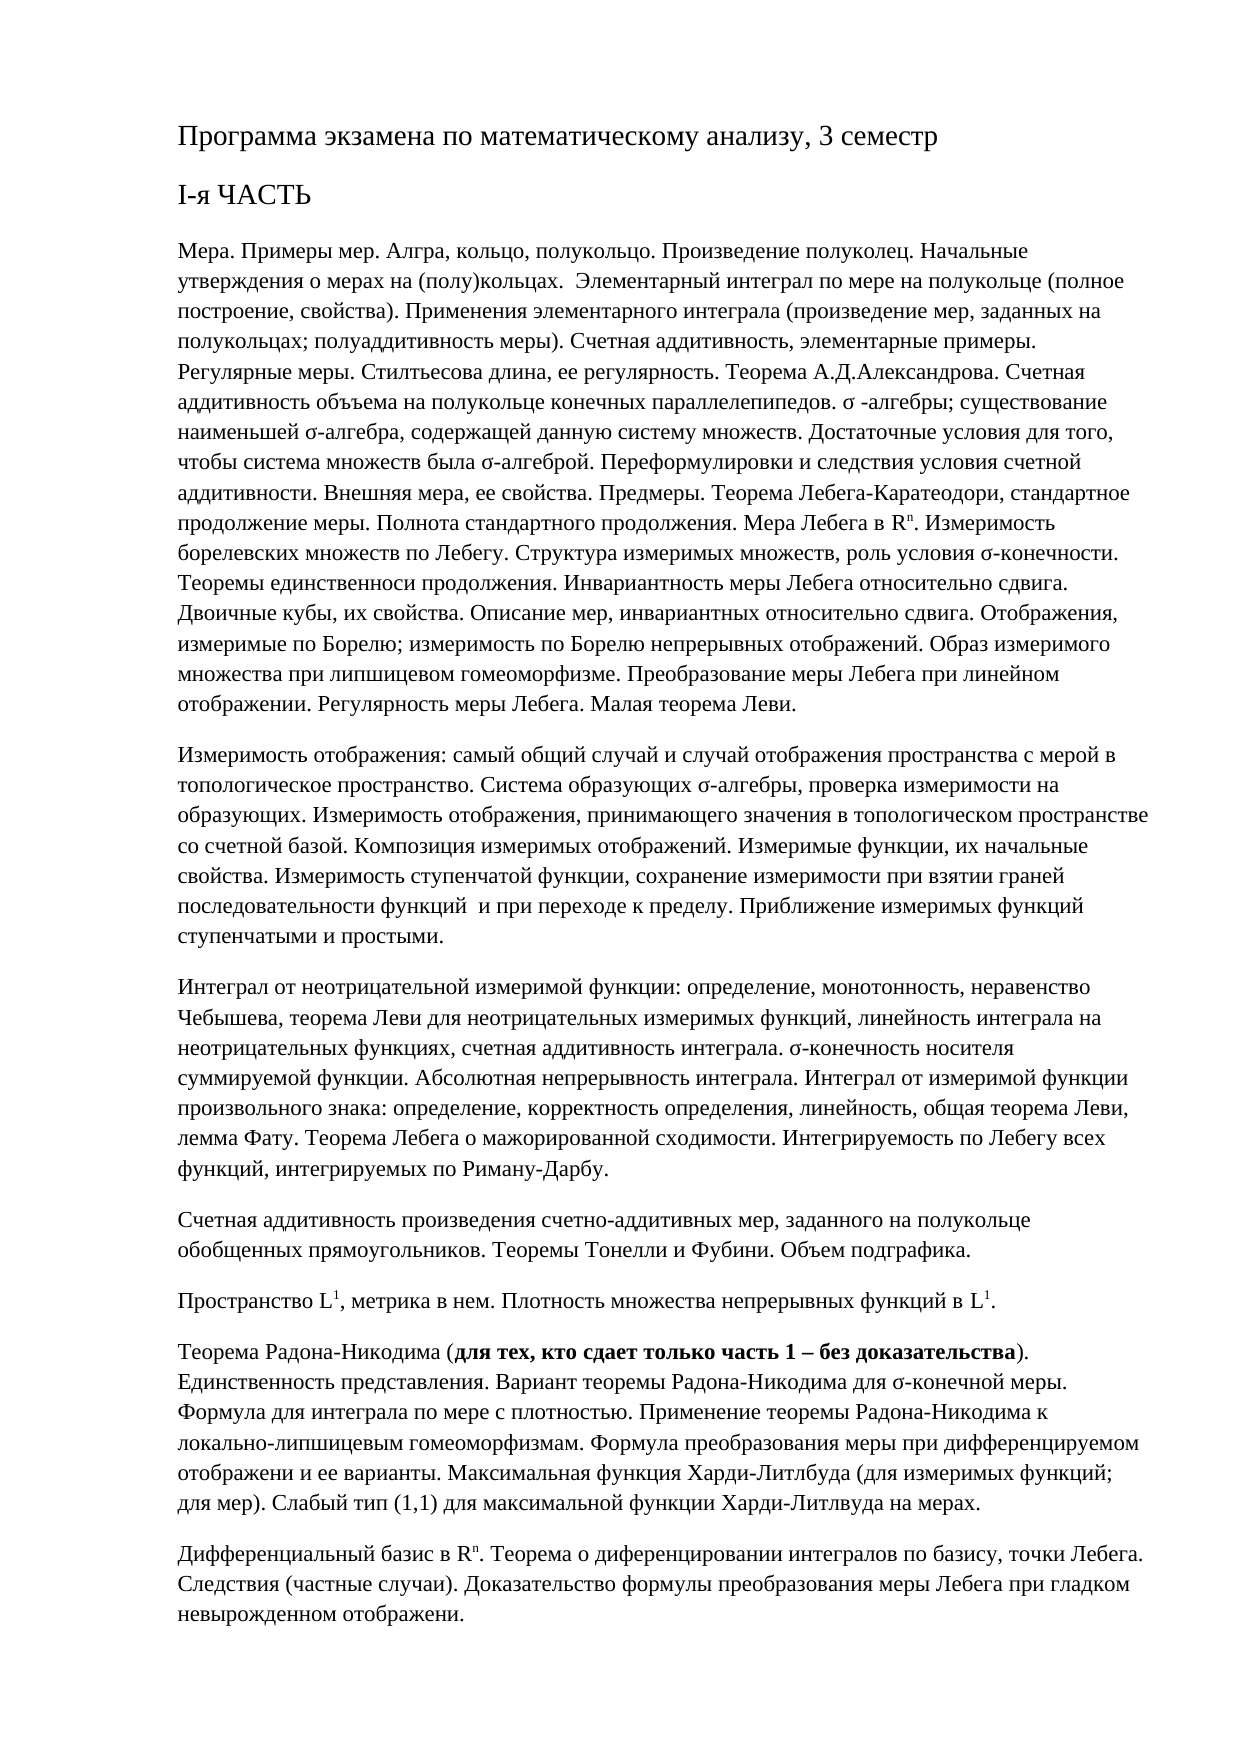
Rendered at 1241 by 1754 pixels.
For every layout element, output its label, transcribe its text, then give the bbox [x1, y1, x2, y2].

text I-я ЧАСТЬ [177, 177, 1152, 211]
text Измеримость отображения: самый общий случай и случай отображения пространства с мерой в топологическое пространство. Система образующих σ-алгебры, проверка измеримости на образующих. Измеримость отображения, принимающего значения в топологическом пространстве со счетной базой. Композиция измеримых отображений. Измеримые функции, их начальные свойства. Измеримость ступенчатой функции, сохранение измеримости при взятии граней последовательности функций и при переходе к пределу. Приближение измеримых функций ступенчатыми и простыми. [177, 741, 1152, 949]
text Программа экзамена по математическому анализу, 3 семестр [177, 118, 1152, 152]
text Мера. Примеры мер. Алгра, кольцо, полукольцо. Произведение полуколец. Начальные утверждения о мерах на (полу)кольцах. Элементарный интеграл по мере на полукольце (полное построение, свойства). Применения элементарного интеграла (произведение мер, заданных на полукольцах; полуаддитивность меры). Счетная аддитивность, элементарные примеры. Регулярные меры. Стилтьесова длина, ее регулярность. Теорема А.Д.Александрова. Счетная аддитивность объъема на полукольце конечных параллелепипедов. σ -алгебры; существование наименьшей σ-алгебра, содержащей данную систему множеств. Достаточные условия для того, чтобы система множеств была σ-алгеброй. Переформулировки и следствия условия счетной аддитивности. Внешняя мера, ее свойства. Предмеры. Теорема Лебега-Каратеодори, стандартное продолжение меры. Полнота стандартного продолжения. Мера Лебега в Rn. Измеримость борелевских множеств по Лебегу. Структура измеримых множеств, роль условия σ-конечности. Теоремы единственноси продолжения. Инвариантность меры Лебега относительно сдвига. Двоичные кубы, их свойства. Описание мер, инвариантных относительно сдвига. Отображения, измеримые по Борелю; измеримость по Борелю непрерывных отображений. Образ измеримого множества при липшицевом гомеоморфизме. Преобразование меры Лебега при линейном отображении. Регулярность меры Лебега. Малая теорема Леви. [177, 237, 1152, 716]
text Теорема Радона-Никодима (для тех, кто сдает только часть 1 – без доказательства). Единственность представления. Вариант теоремы Радона-Никодима для σ-конечной меры. Формула для интеграла по мере с плотностью. Применение теоремы Радона-Никодима к локально-липшицевым гомеоморфизмам. Формула преобразования меры при дифференцируемом отображени и ее варианты. Максимальная функция Харди-Литлбуда (для измеримых функций; для мер). Слабый тип (1,1) для максимальной функции Харди-Литлвуда на мерах. [177, 1338, 1152, 1515]
text Счетная аддитивность произведения счетно-аддитивных мер, заданного на полукольце обобщенных прямоугольников. Теоремы Тонелли и Фубини. Объем подграфика. [177, 1206, 1152, 1262]
text Пространство L1, метрика в нем. Плотность множества непрерывных функций в L1. [177, 1287, 1152, 1313]
text Интеграл от неотрицательной измеримой функции: определение, монотонность, неравенство Чебышева, теорема Леви для неотрицательных измеримых функций, линейность интеграла на неотрицательных функциях, счетная аддитивность интеграла. σ-конечность носителя суммируемой функции. Абсолютная непрерывность интеграла. Интеграл от измеримой функции произвольного знака: определение, корректность определения, линейность, общая теорема Леви, лемма Фату. Теорема Лебега о мажорированной сходимости. Интегрируемость по Лебегу всех функций, интегрируемых по Риману-Дарбу. [177, 973, 1152, 1181]
text Дифференциальный базис в Rn. Теорема о диференцировании интегралов по базису, точки Лебега. Следствия (частные случаи). Доказательство формулы преобразования меры Лебега при гладком невырожденном отображени. [177, 1540, 1152, 1627]
